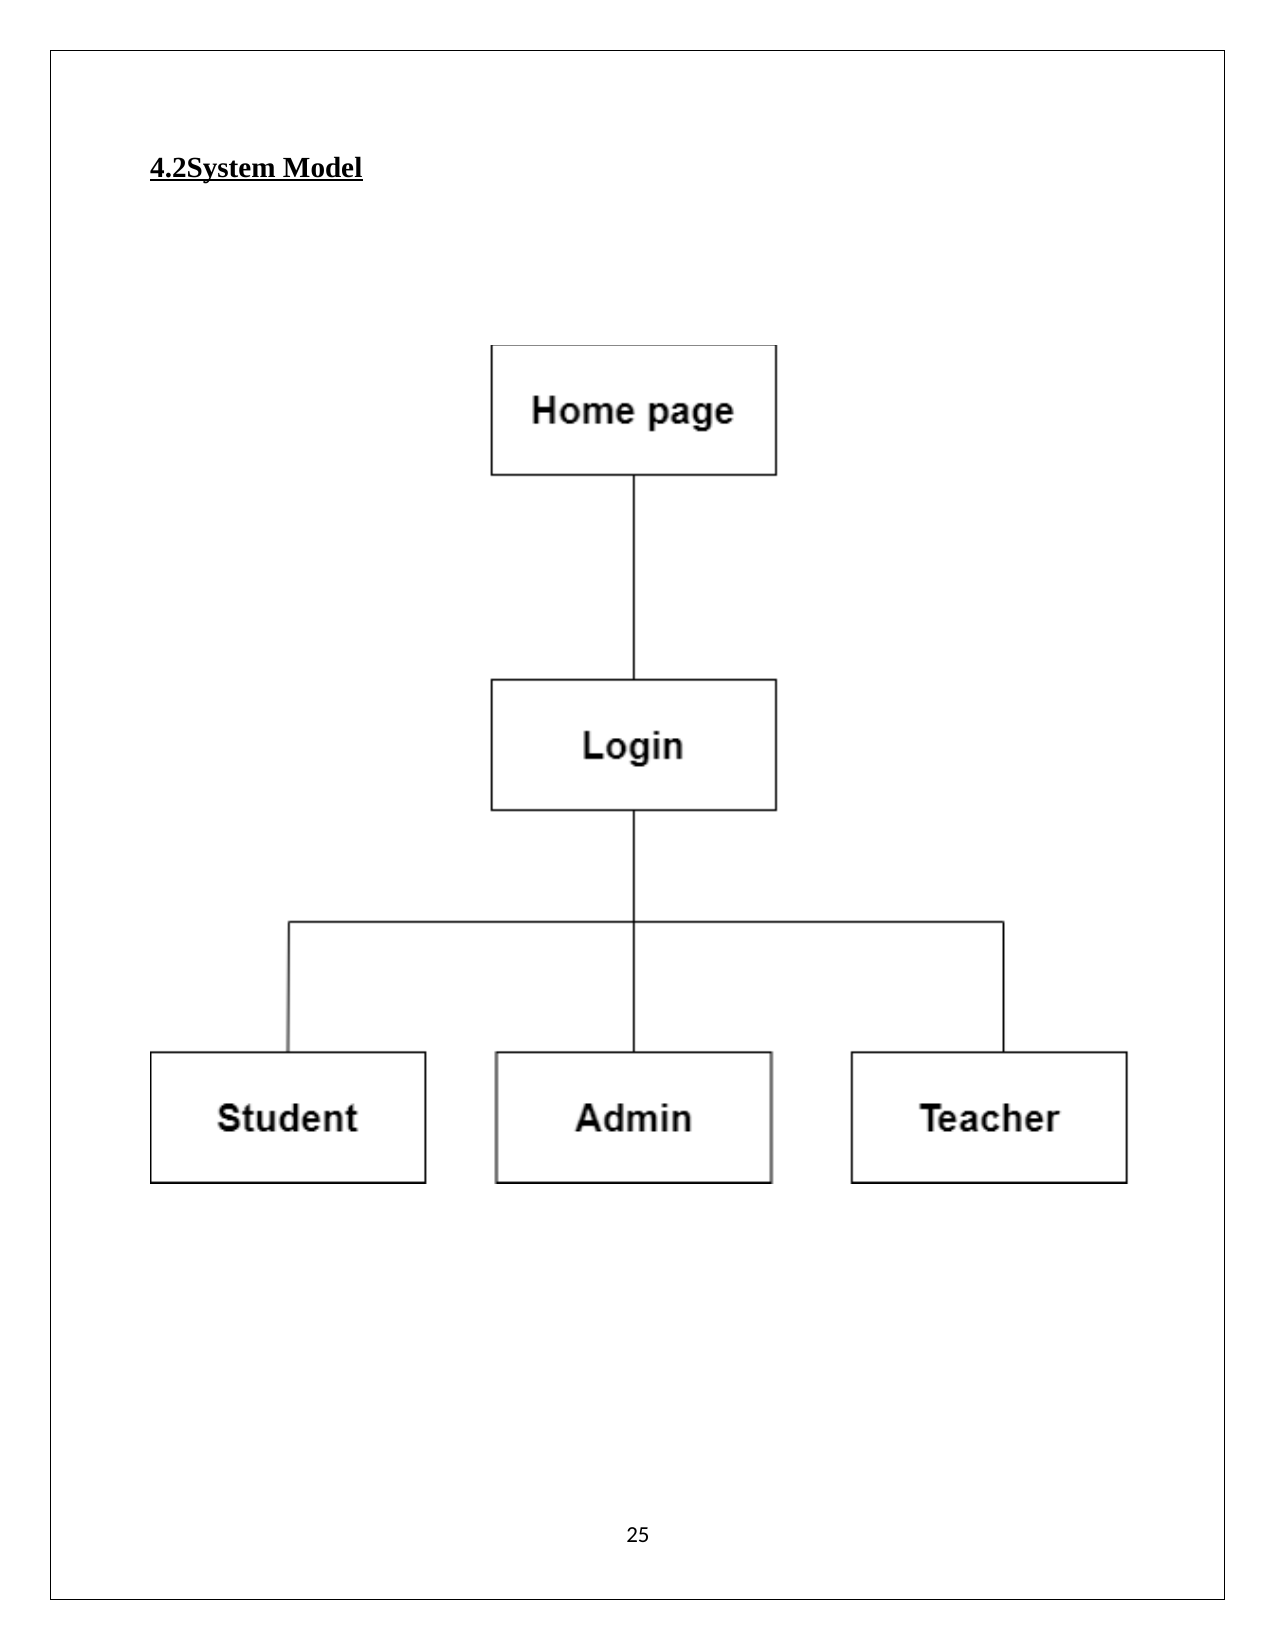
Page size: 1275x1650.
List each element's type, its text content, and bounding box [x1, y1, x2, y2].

text 4.2System Model [150, 150, 1125, 183]
picture [150, 345, 1130, 1184]
